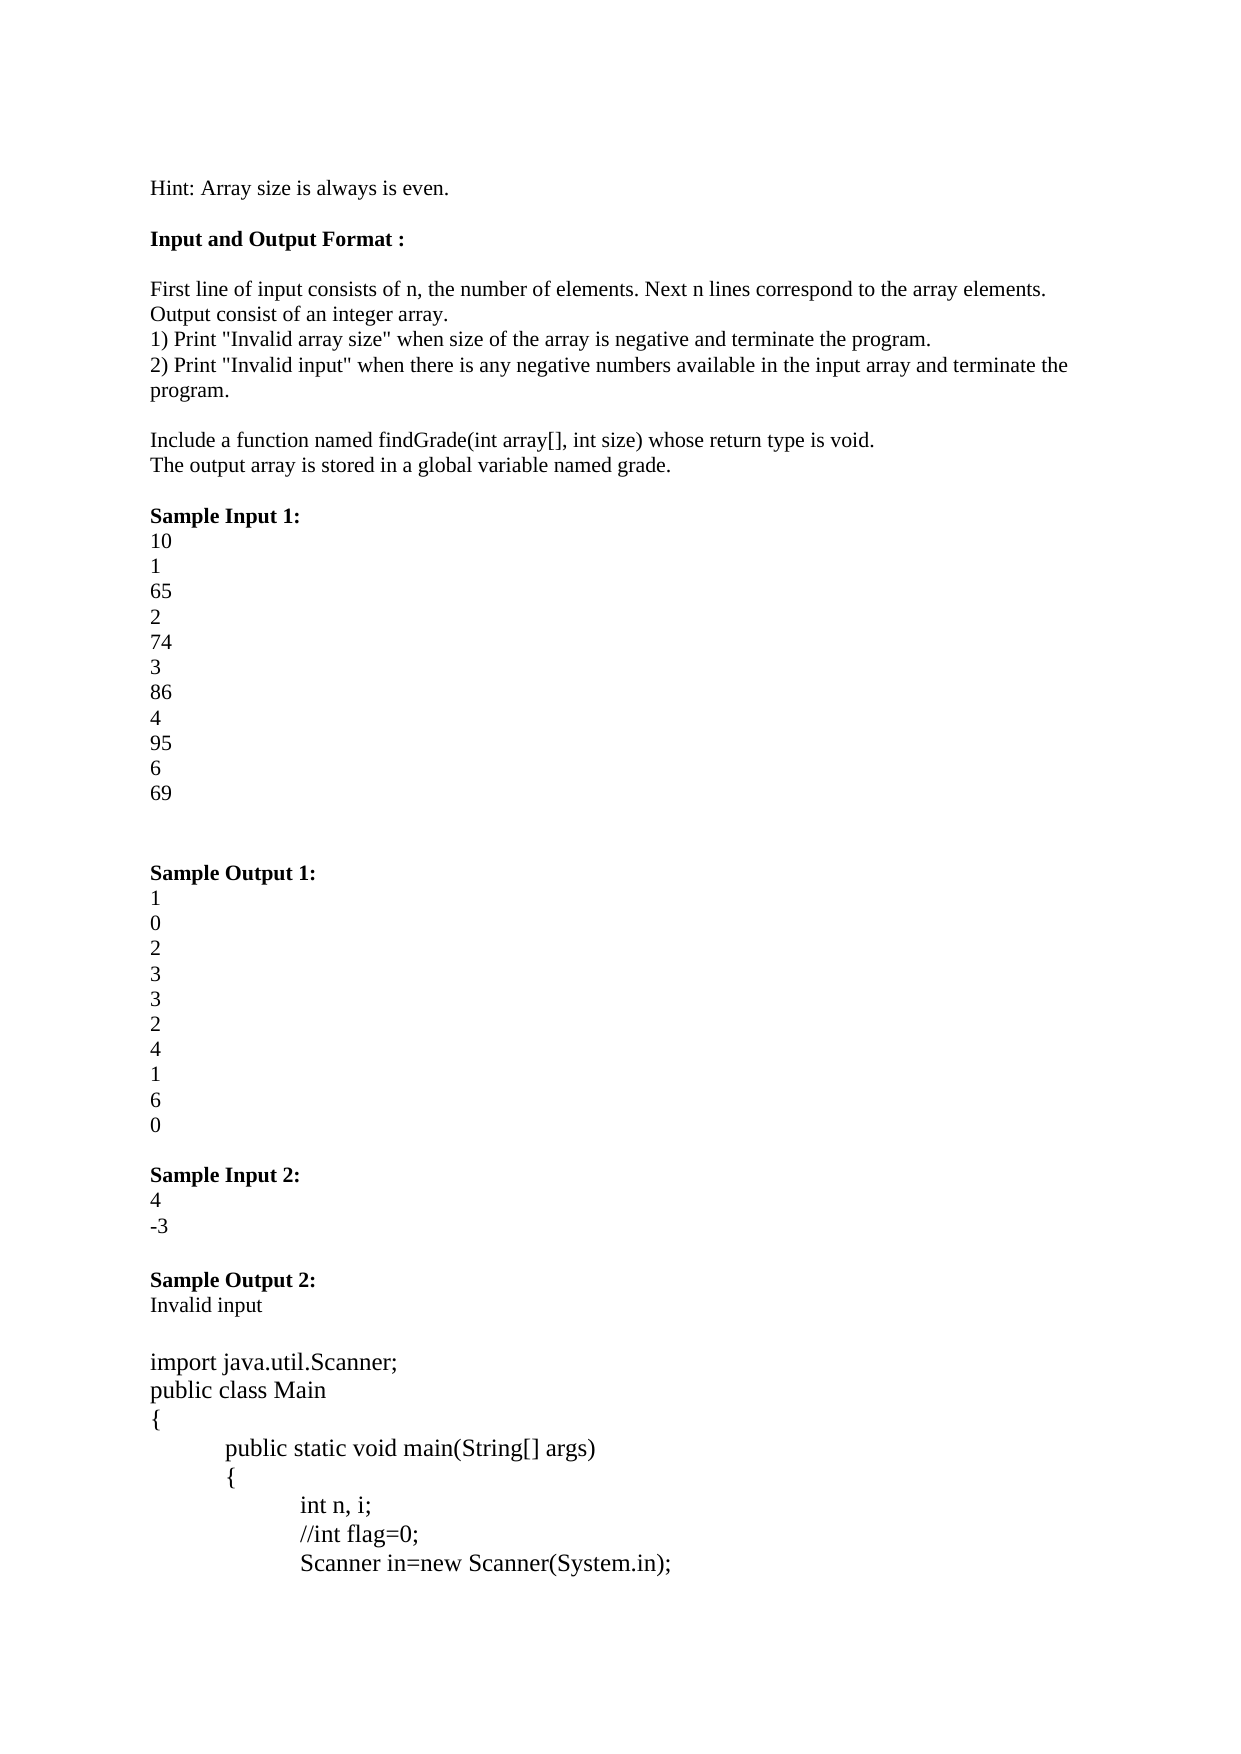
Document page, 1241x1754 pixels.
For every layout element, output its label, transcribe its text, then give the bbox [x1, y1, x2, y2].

text Scanner in=new Scanner(System.in); [150, 1548, 1090, 1577]
text { [150, 1404, 1090, 1433]
text Sample Output 1: 1 0 2 3 3 2 4 1 6 0 Sample Input 2: 4 -3 [150, 834, 1090, 1238]
text public static void main(String[] args) [150, 1433, 1090, 1462]
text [150, 150, 1090, 805]
text Sample Output 2: Invalid input [150, 1267, 1090, 1317]
text { [150, 1462, 1090, 1490]
text public class Main [150, 1375, 1090, 1404]
text int n, i; [150, 1490, 1090, 1519]
text import java.util.Scanner; [150, 1347, 1090, 1375]
text //int flag=0; [150, 1519, 1090, 1548]
